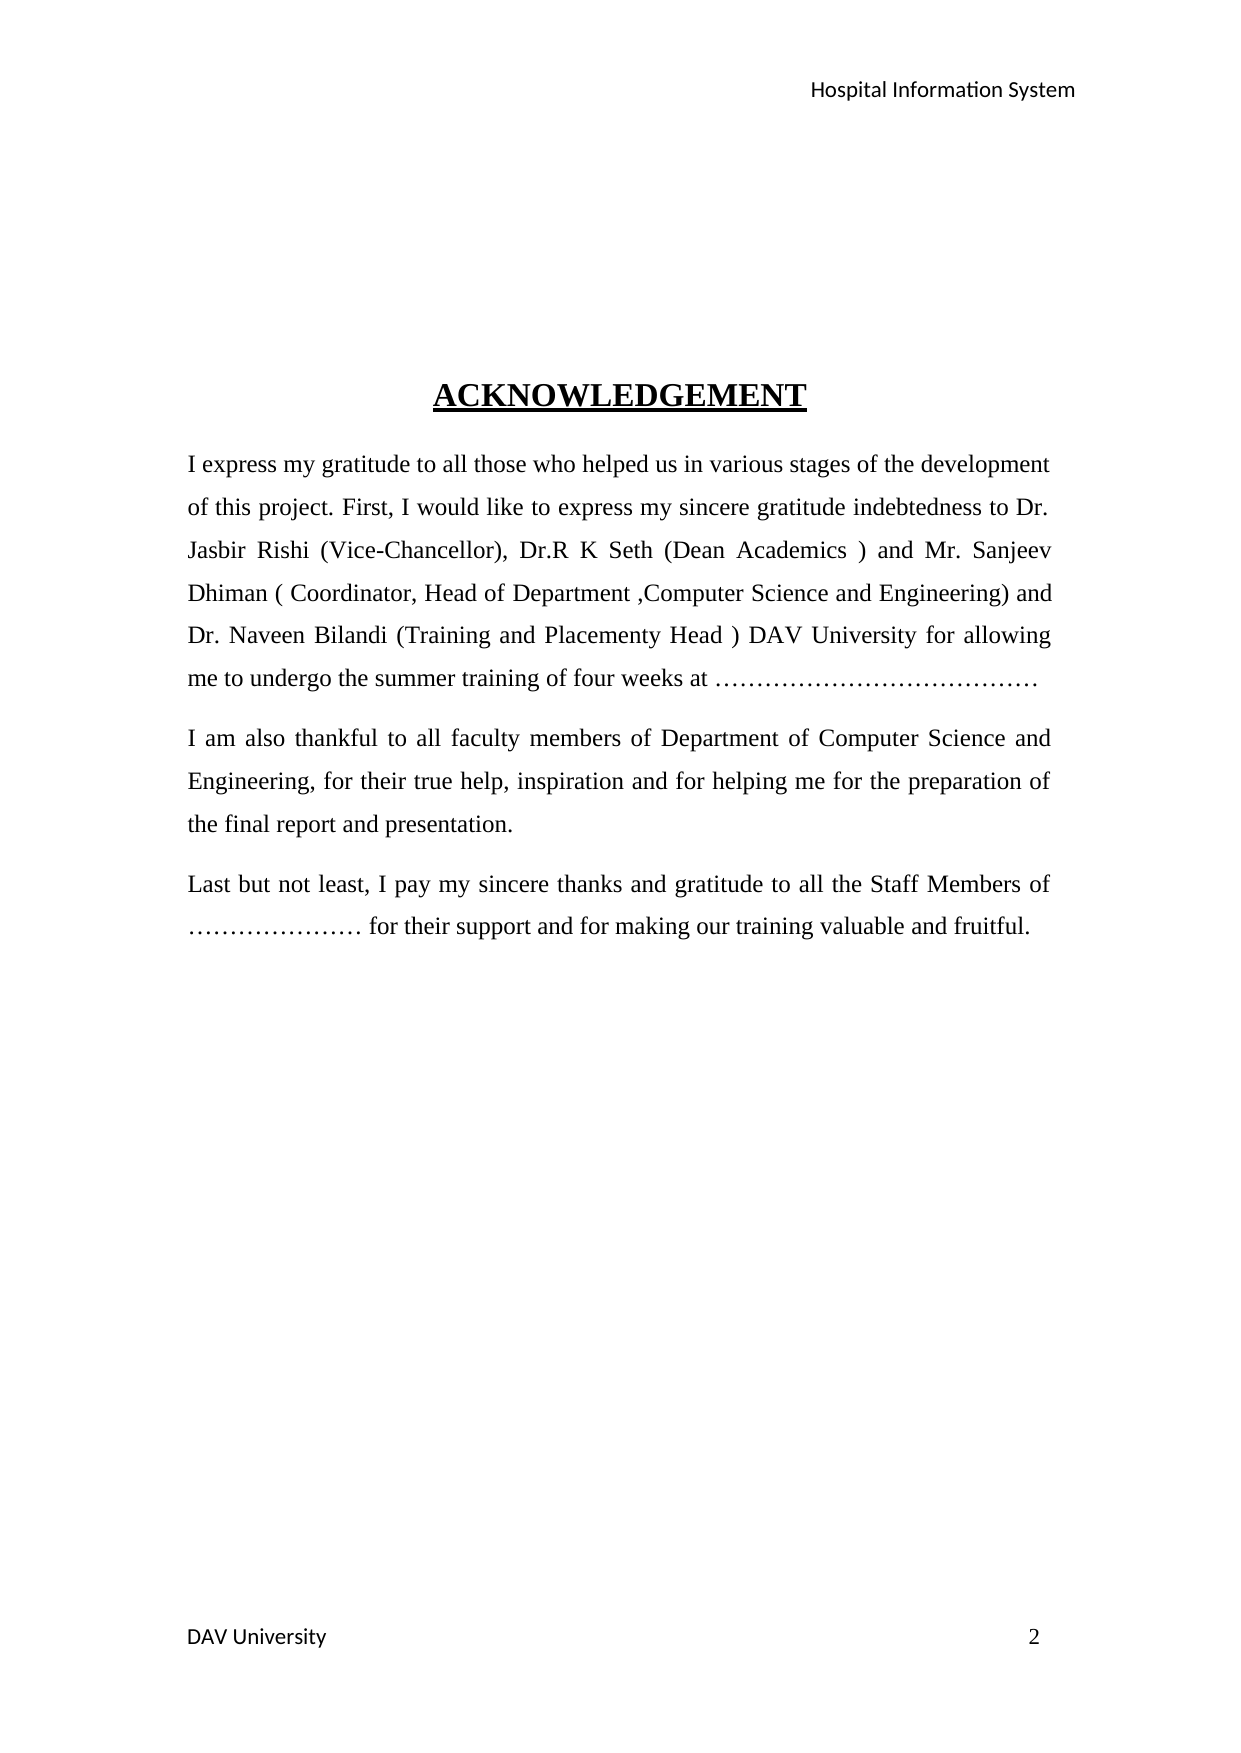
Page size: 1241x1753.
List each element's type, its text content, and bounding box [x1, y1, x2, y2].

subtitle ACKNOWLEDGEMENT [191, 375, 1049, 413]
text Last but not least, I pay my sincere thanks and gratitude to all the Staff Members of ………………… for their support and for making our training valuable and fruitful. [187, 869, 1051, 940]
text Jasbir Rishi (Vice-Chancellor), Dr.R K Seth (Dean Academics ) and Mr. Sanjeev Dhiman ( Coordinator, Head of Department ,Computer Science and Engineering) and Dr. Naveen Bilandi (Training and Placementy Head ) DAV University for allowing me to undergo the summer training of four weeks at ………………………………… [187, 536, 1053, 692]
text I am also thankful to all faculty members of Department of Computer Science and Engineering, for their true help, inspiration and for helping me for the preparation of the final report and presentation. [187, 723, 1052, 838]
text I express my gratitude to all those who helped us in various stages of the development of this project. First, I would like to express my sincere gratitude indebtedness to Dr. [187, 449, 1051, 521]
